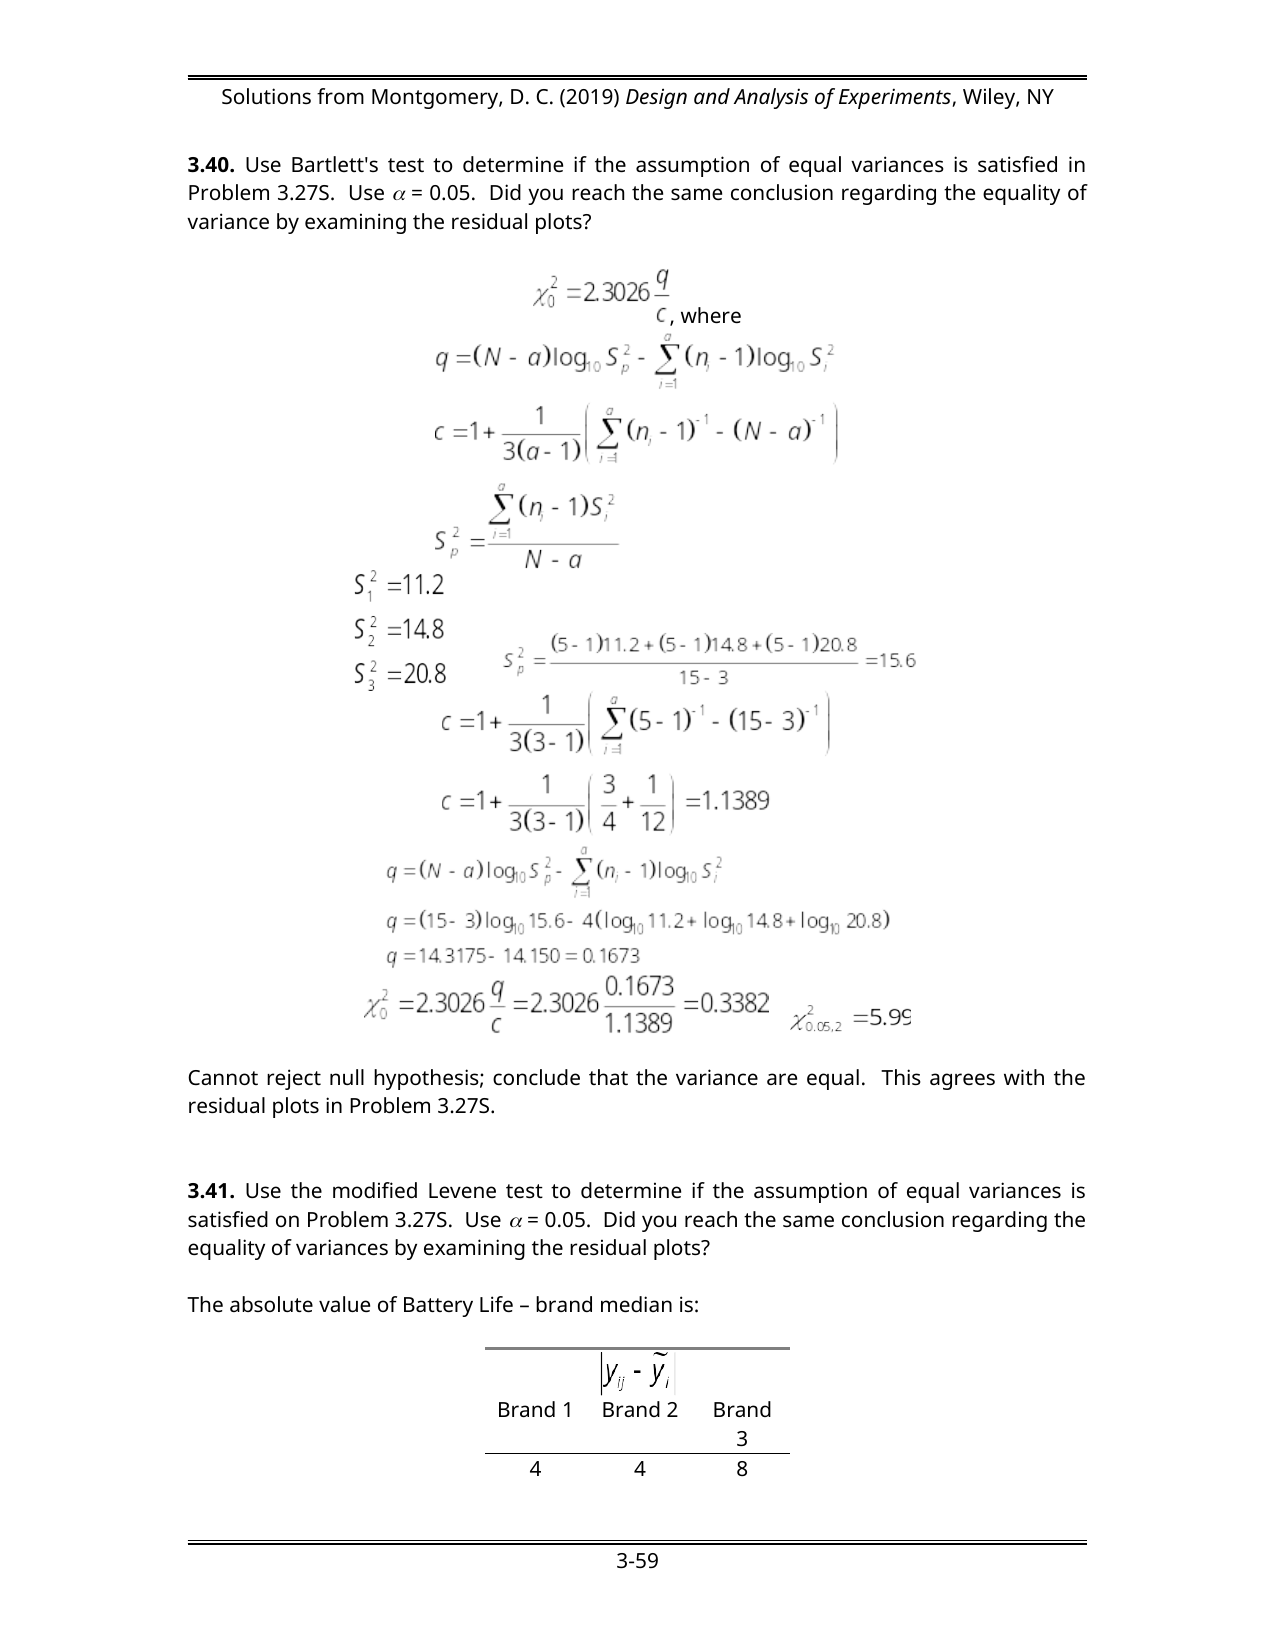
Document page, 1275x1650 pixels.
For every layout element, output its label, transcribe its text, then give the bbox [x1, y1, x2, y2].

text Cannot reject null hypothesis; conclude that the variance are equal. This agrees with the residual plots in Problem 3.27S. [187, 1063, 1087, 1120]
text , where [187, 264, 1087, 329]
text The absolute value of Battery Life – brand median is: [187, 1290, 1087, 1319]
table_cell 4 [585, 1454, 694, 1482]
table_cell 8 [695, 1454, 790, 1482]
table_cell Brand 1 [485, 1396, 585, 1452]
text 3.40. Use Bartlett's test to determine if the assumption of equal variances is satisfied in Problem 3.27S. Use  = 0.05. Did you reach the same conclusion regarding the equality of variance by examining the residual plots? [187, 150, 1087, 235]
table_cell 4 [485, 1454, 585, 1482]
text 3.41. Use the modified Levene test to determine if the assumption of equal variances is satisfied on Problem 3.27S. Use  = 0.05. Did you reach the same conclusion regarding the equality of variances by examining the residual plots? [187, 1177, 1087, 1262]
table_cell Brand 3 [695, 1396, 790, 1452]
table_header [485, 1350, 790, 1396]
table_cell Brand 2 [585, 1396, 694, 1452]
